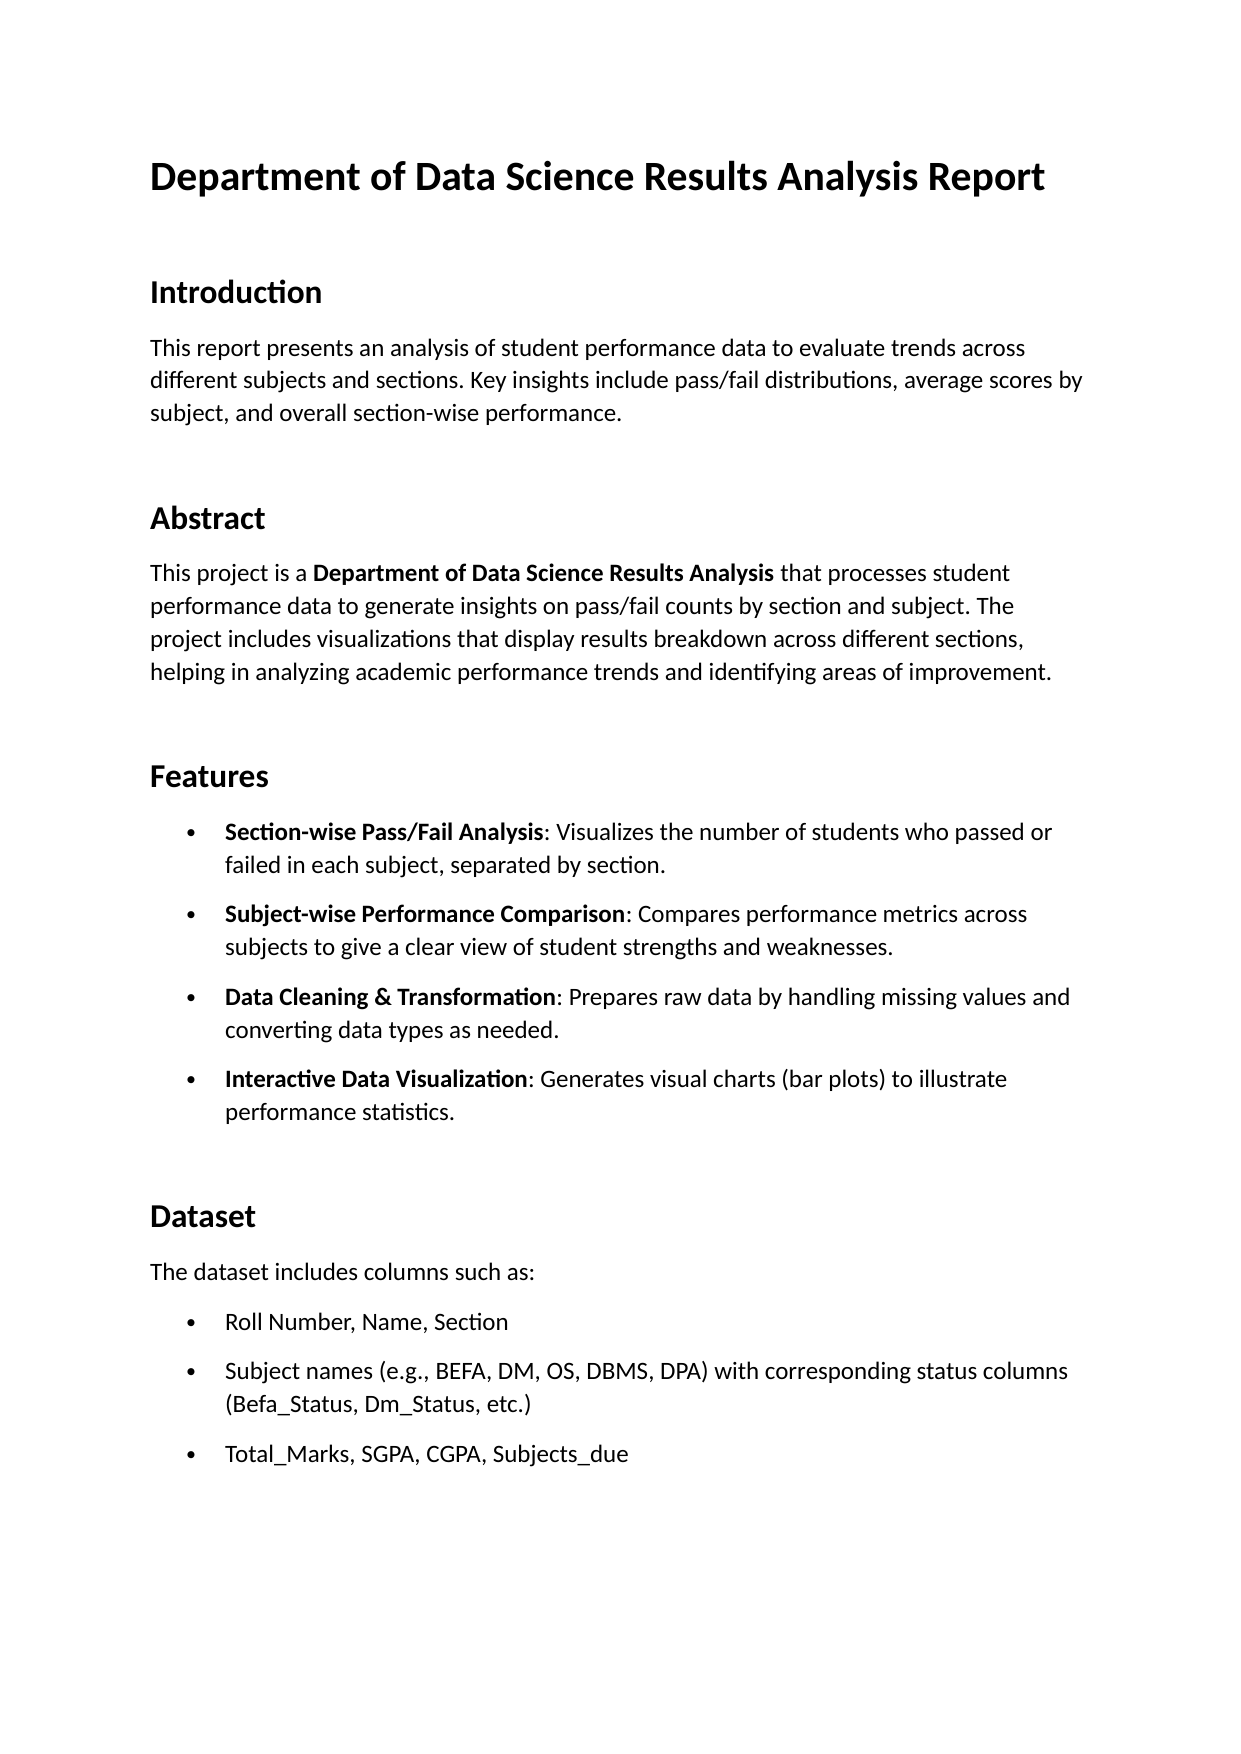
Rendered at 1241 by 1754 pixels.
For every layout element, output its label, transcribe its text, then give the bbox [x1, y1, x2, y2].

list Roll Number, Name, Section [187, 1306, 1090, 1336]
text Features [150, 755, 1090, 796]
text Introduction [150, 271, 1090, 312]
text The dataset includes columns such as: [150, 1256, 1090, 1287]
text Abstract [150, 497, 1090, 537]
list Subject-wise Performance Comparison: Compares performance metrics across subjects to give a clear view of student strengths and weaknesses. [187, 898, 1090, 962]
text This report presents an analysis of student performance data to evaluate trends across different subjects and sections. Key insights include pass/fail distributions, average scores by subject, and overall section-wise performance. [150, 332, 1090, 428]
text This project is a Department of Data Science Results Analysis that processes student performance data to generate insights on pass/fail counts by section and subject. The project includes visualizations that display results breakdown across different sections, helping in analyzing academic performance trends and identifying areas of improvement. [150, 557, 1090, 687]
list Section-wise Pass/Fail Analysis: Visualizes the number of students who passed or failed in each subject, separated by section. [187, 816, 1090, 879]
text Department of Data Science Results Analysis Report [150, 150, 1090, 201]
list Data Cleaning & Transformation: Prepares raw data by handling missing values and converting data types as needed. [187, 981, 1090, 1044]
list Interactive Data Visualization: Generates visual charts (bar plots) to illustrate performance statistics. [187, 1063, 1090, 1127]
text Dataset [150, 1196, 1090, 1236]
list Subject names (e.g., BEFA, DM, OS, DBMS, DPA) with corresponding status columns (Befa_Status, Dm_Status, etc.) [187, 1355, 1090, 1419]
list Total_Marks, SGPA, CGPA, Subjects_due [187, 1438, 1090, 1468]
